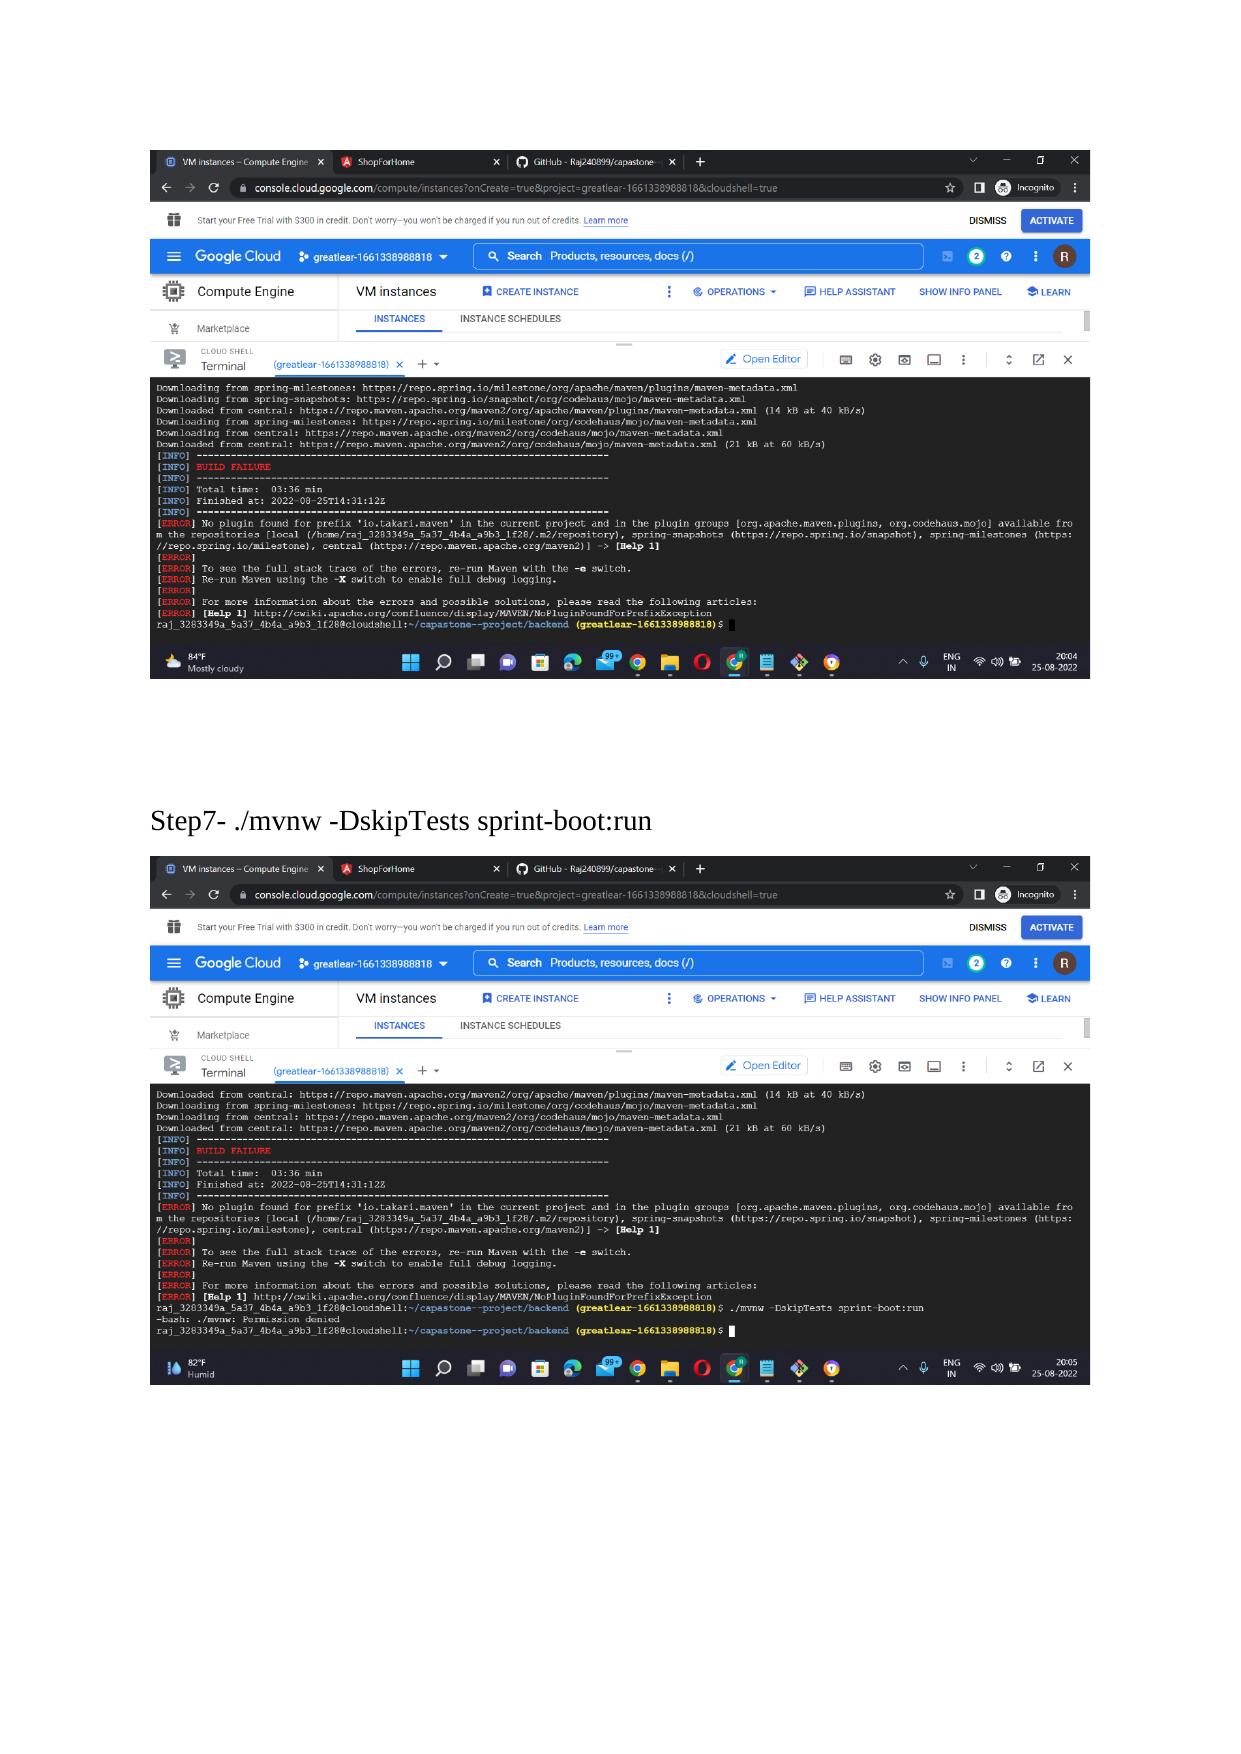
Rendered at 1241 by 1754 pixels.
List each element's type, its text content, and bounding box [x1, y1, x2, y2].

picture [150, 856, 1091, 1385]
picture [150, 150, 1091, 679]
text Step7- ./mvnw -DskipTests sprint-boot:run [150, 803, 1090, 837]
